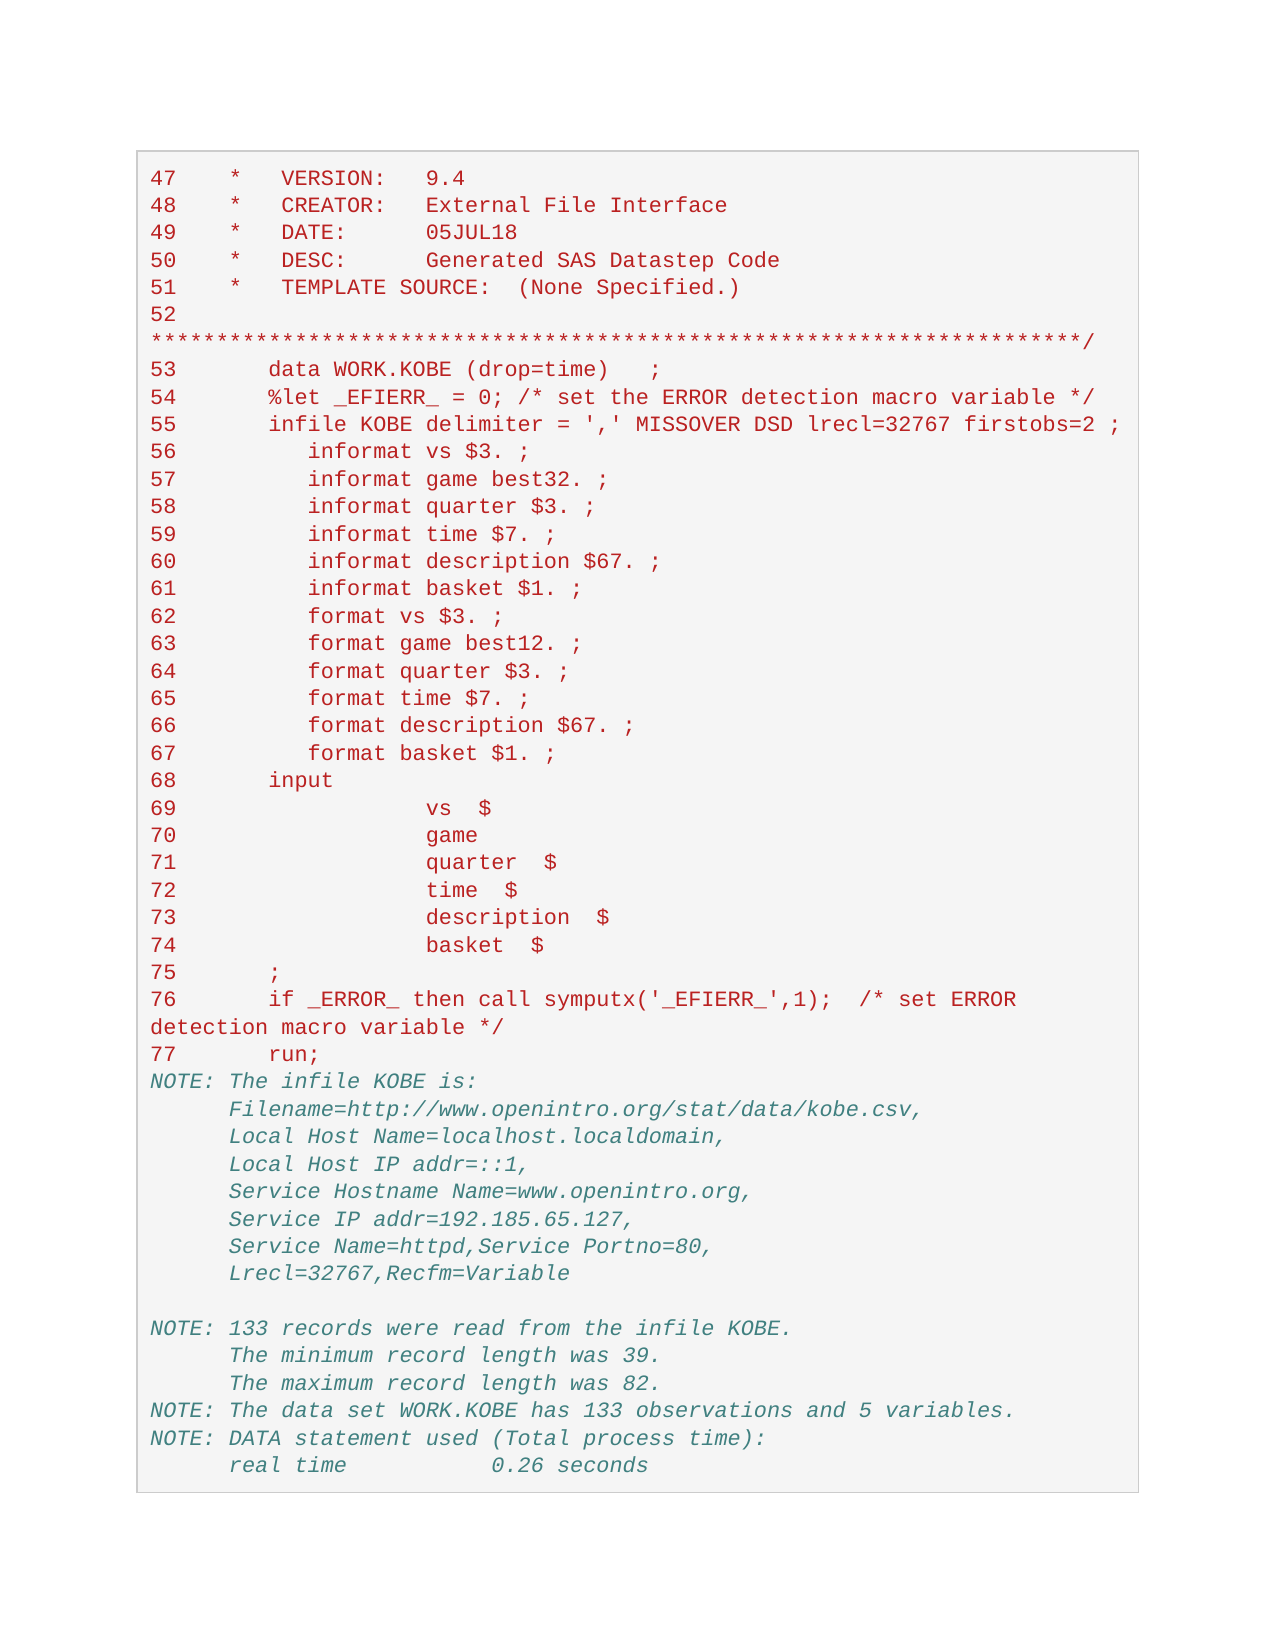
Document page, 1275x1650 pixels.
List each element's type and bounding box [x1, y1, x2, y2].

text [138, 152, 1138, 1492]
